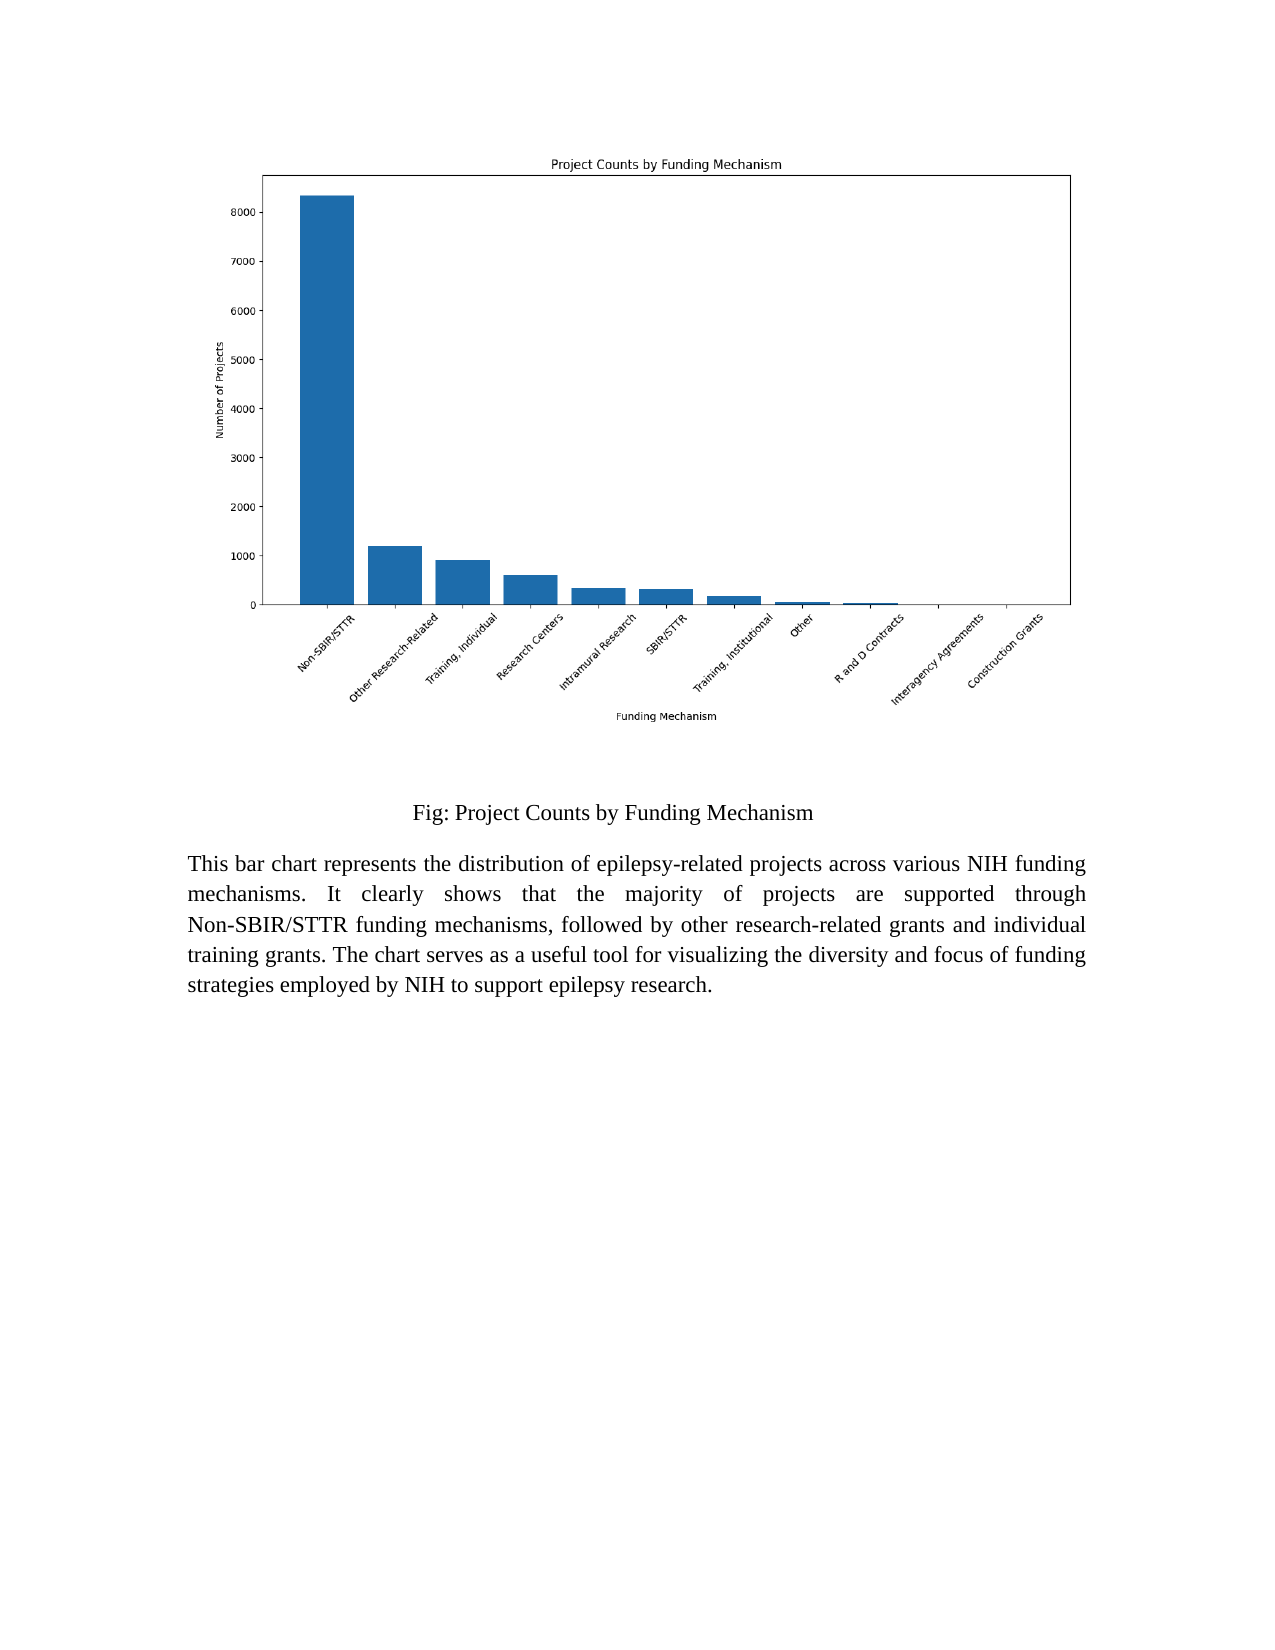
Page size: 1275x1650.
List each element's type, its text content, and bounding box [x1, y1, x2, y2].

text This bar chart represents the distribution of epilepsy-related projects across various NIH funding mechanisms. It clearly shows that the majority of projects are supported through Non-SBIR/STTR funding mechanisms, followed by other research-related grants and individual training grants. The chart serves as a useful tool for visualizing the diversity and focus of funding strategies employed by NIH to support epilepsy research. [187, 850, 1087, 997]
picture [187, 150, 1088, 724]
text Fig: Project Counts by Funding Mechanism [337, 799, 1087, 825]
